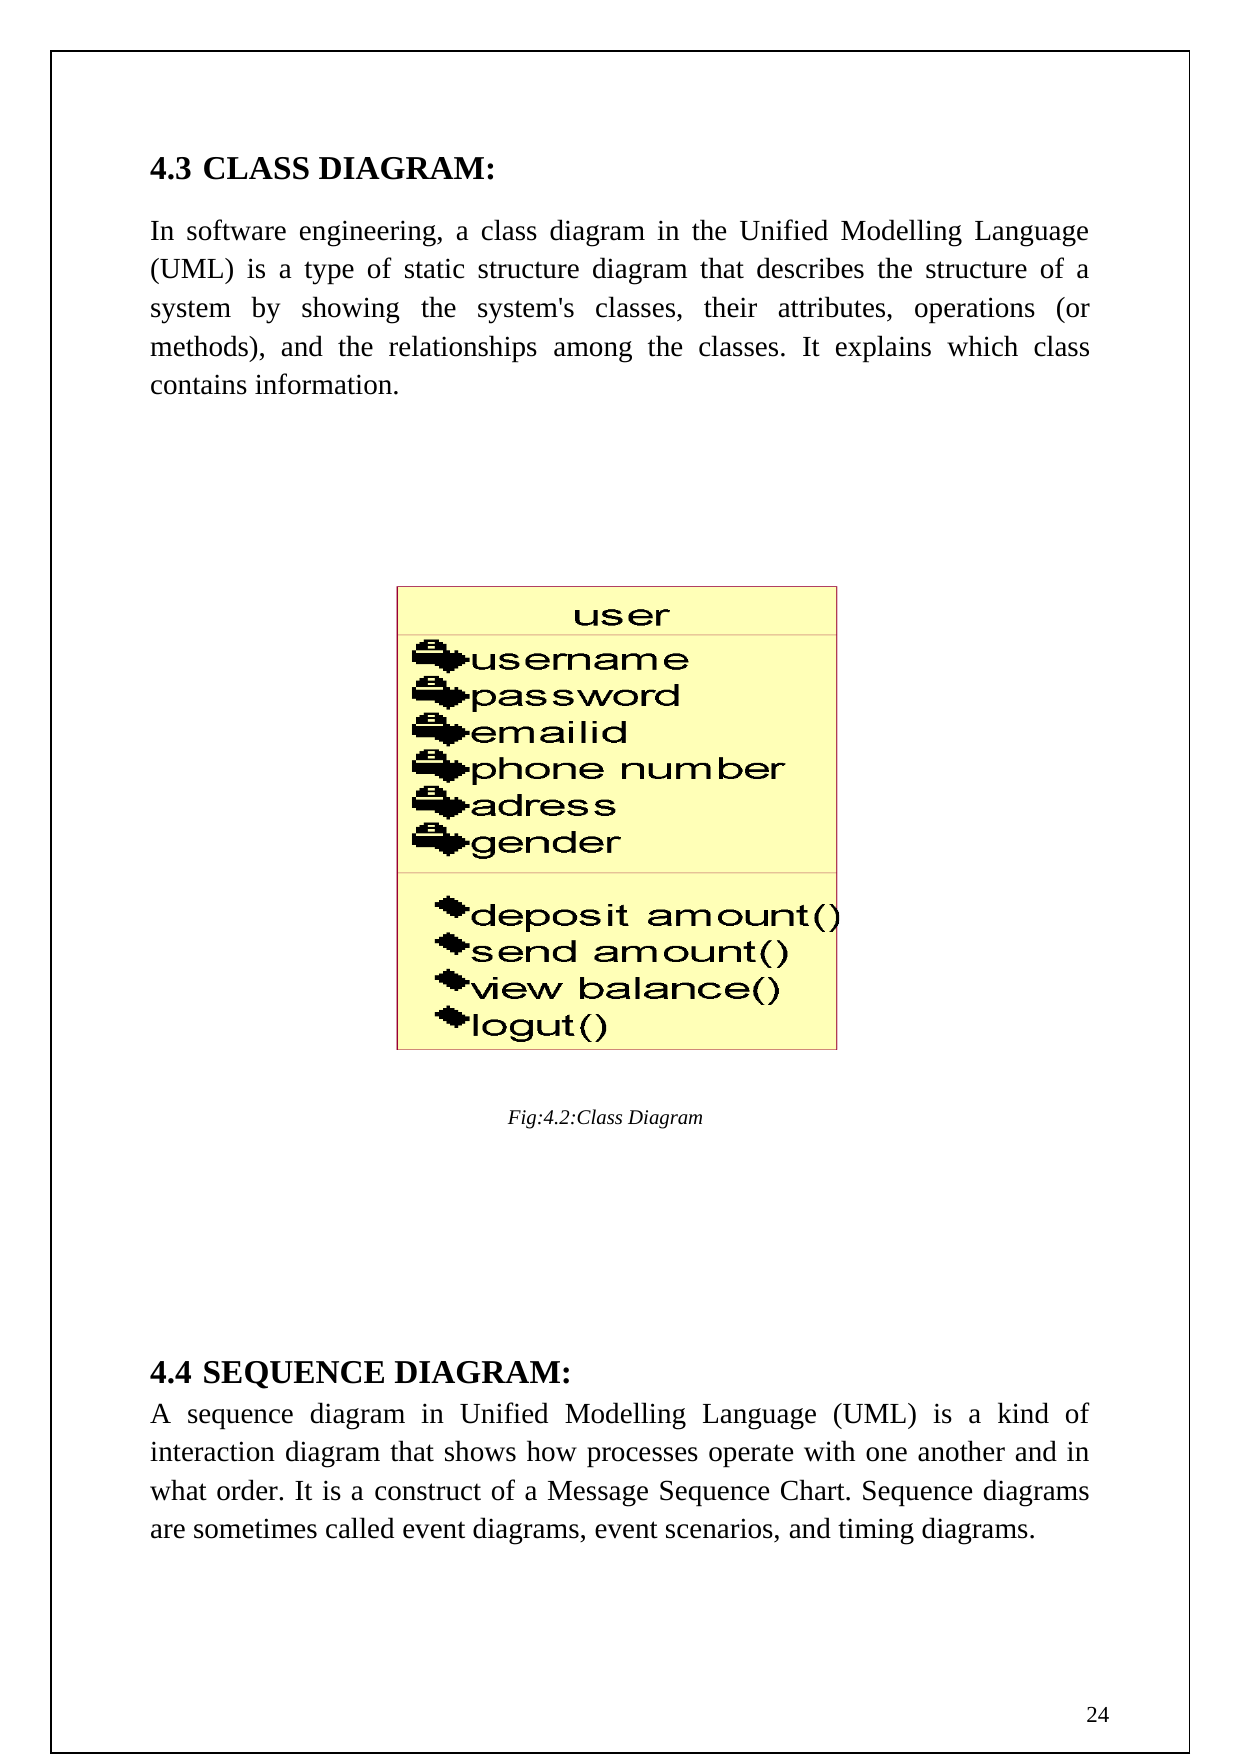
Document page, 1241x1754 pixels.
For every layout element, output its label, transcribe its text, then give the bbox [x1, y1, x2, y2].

text In software engineering, a class diagram in the Unified Modelling Language (UML) is a type of static structure diagram that describes the structure of a system by showing the system's classes, their attributes, operations (or methods), and the relationships among the classes. It explains which class contains information. [150, 213, 1091, 401]
list SEQUENCE DIAGRAM: [150, 1352, 1109, 1390]
picture [396, 586, 840, 1050]
list CLASS DIAGRAM: [150, 148, 1109, 186]
text A sequence diagram in Unified Modelling Language (UML) is a kind of interaction diagram that shows how processes operate with one another and in what order. It is a construct of a Message Sequence Chart. Sequence diagrams are sometimes called event diagrams, event scenarios, and timing diagrams. [150, 1396, 1091, 1545]
text Fig:4.2:Class Diagram [102, 1104, 1109, 1129]
